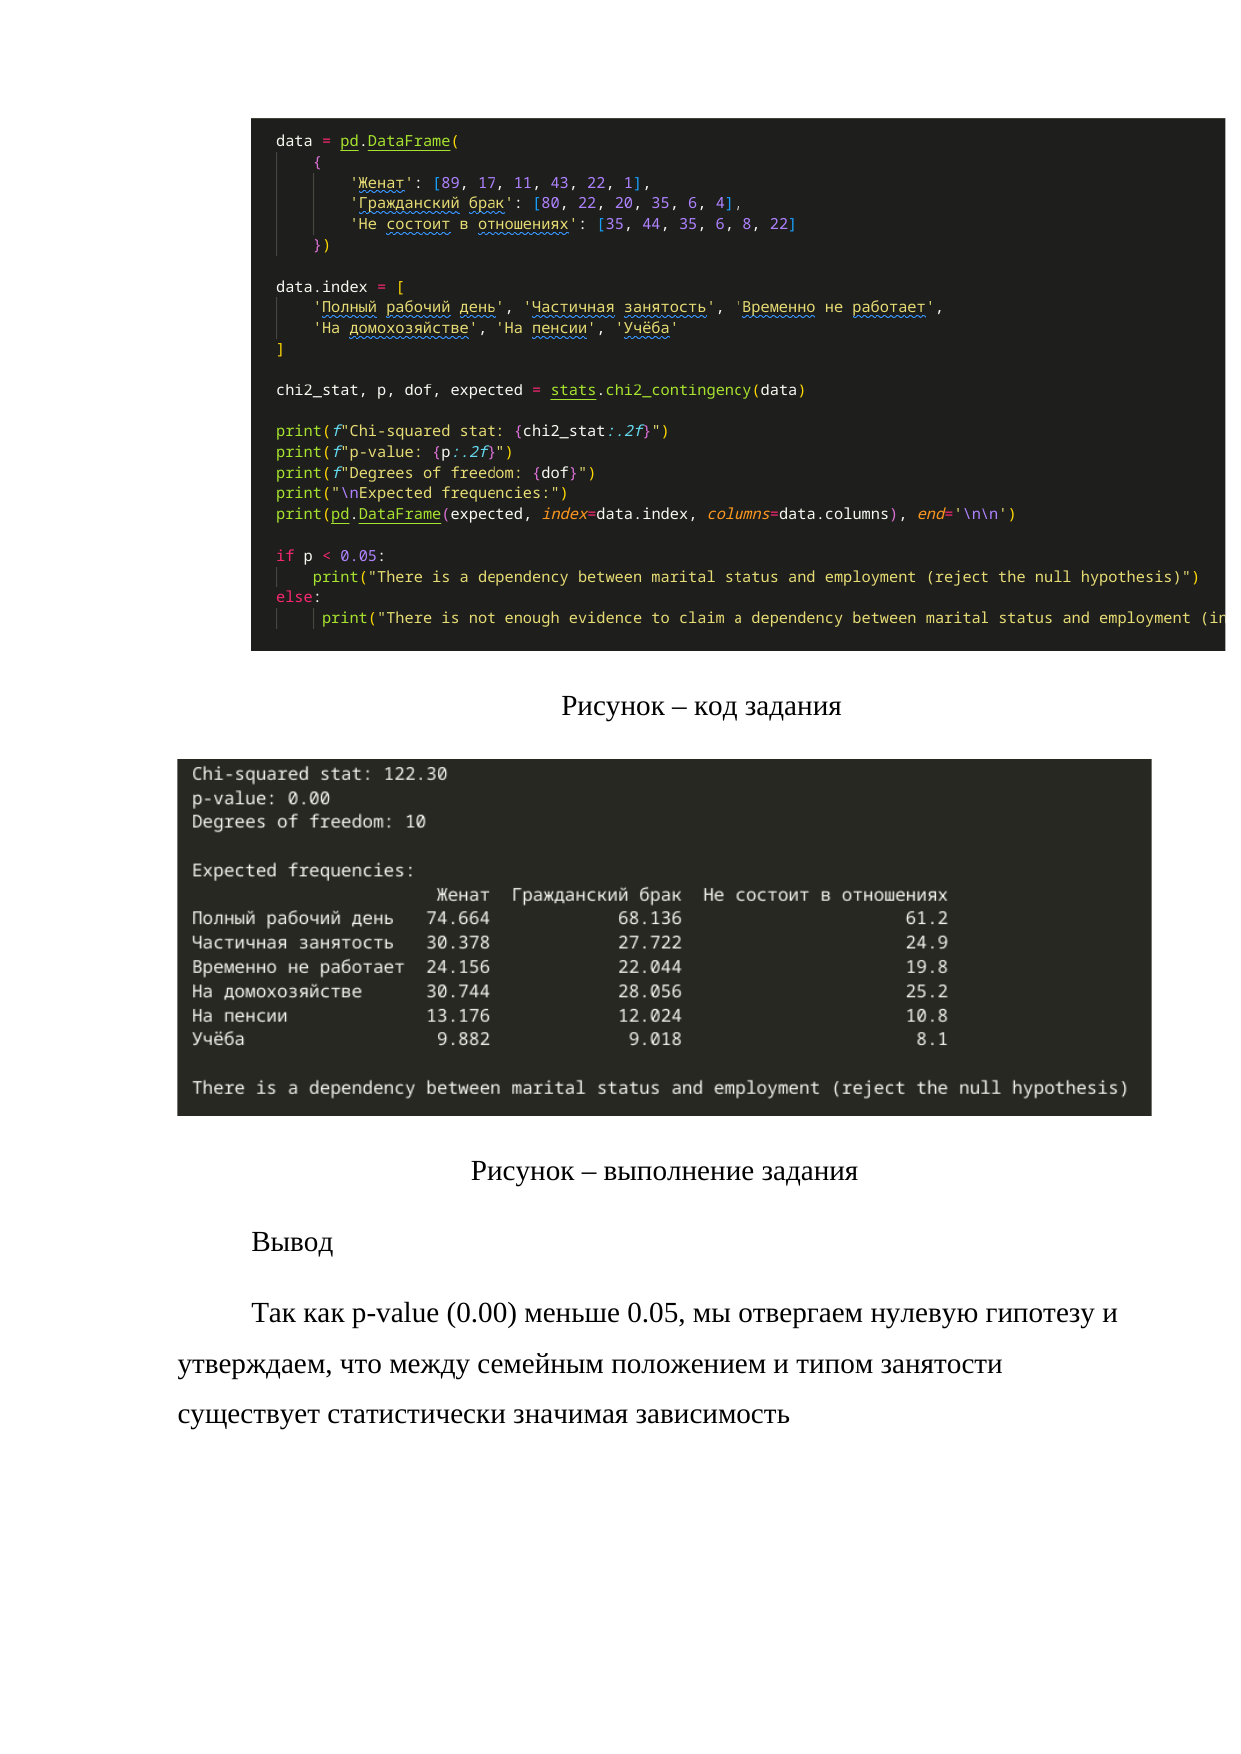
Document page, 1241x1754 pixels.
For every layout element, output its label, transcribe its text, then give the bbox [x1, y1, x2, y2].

text Рисунок – выполнение задания [177, 1153, 1152, 1187]
picture [177, 759, 1152, 1116]
picture [251, 118, 1226, 651]
text Рисунок – код задания [177, 688, 1152, 722]
text Так как p-value (0.00) меньше 0.05, мы отвергаем нулевую гипотезу и утверждаем, что между семейным положением и типом занятости существует статистически значимая зависимость [177, 1296, 1152, 1430]
text Вывод [177, 1224, 1152, 1258]
